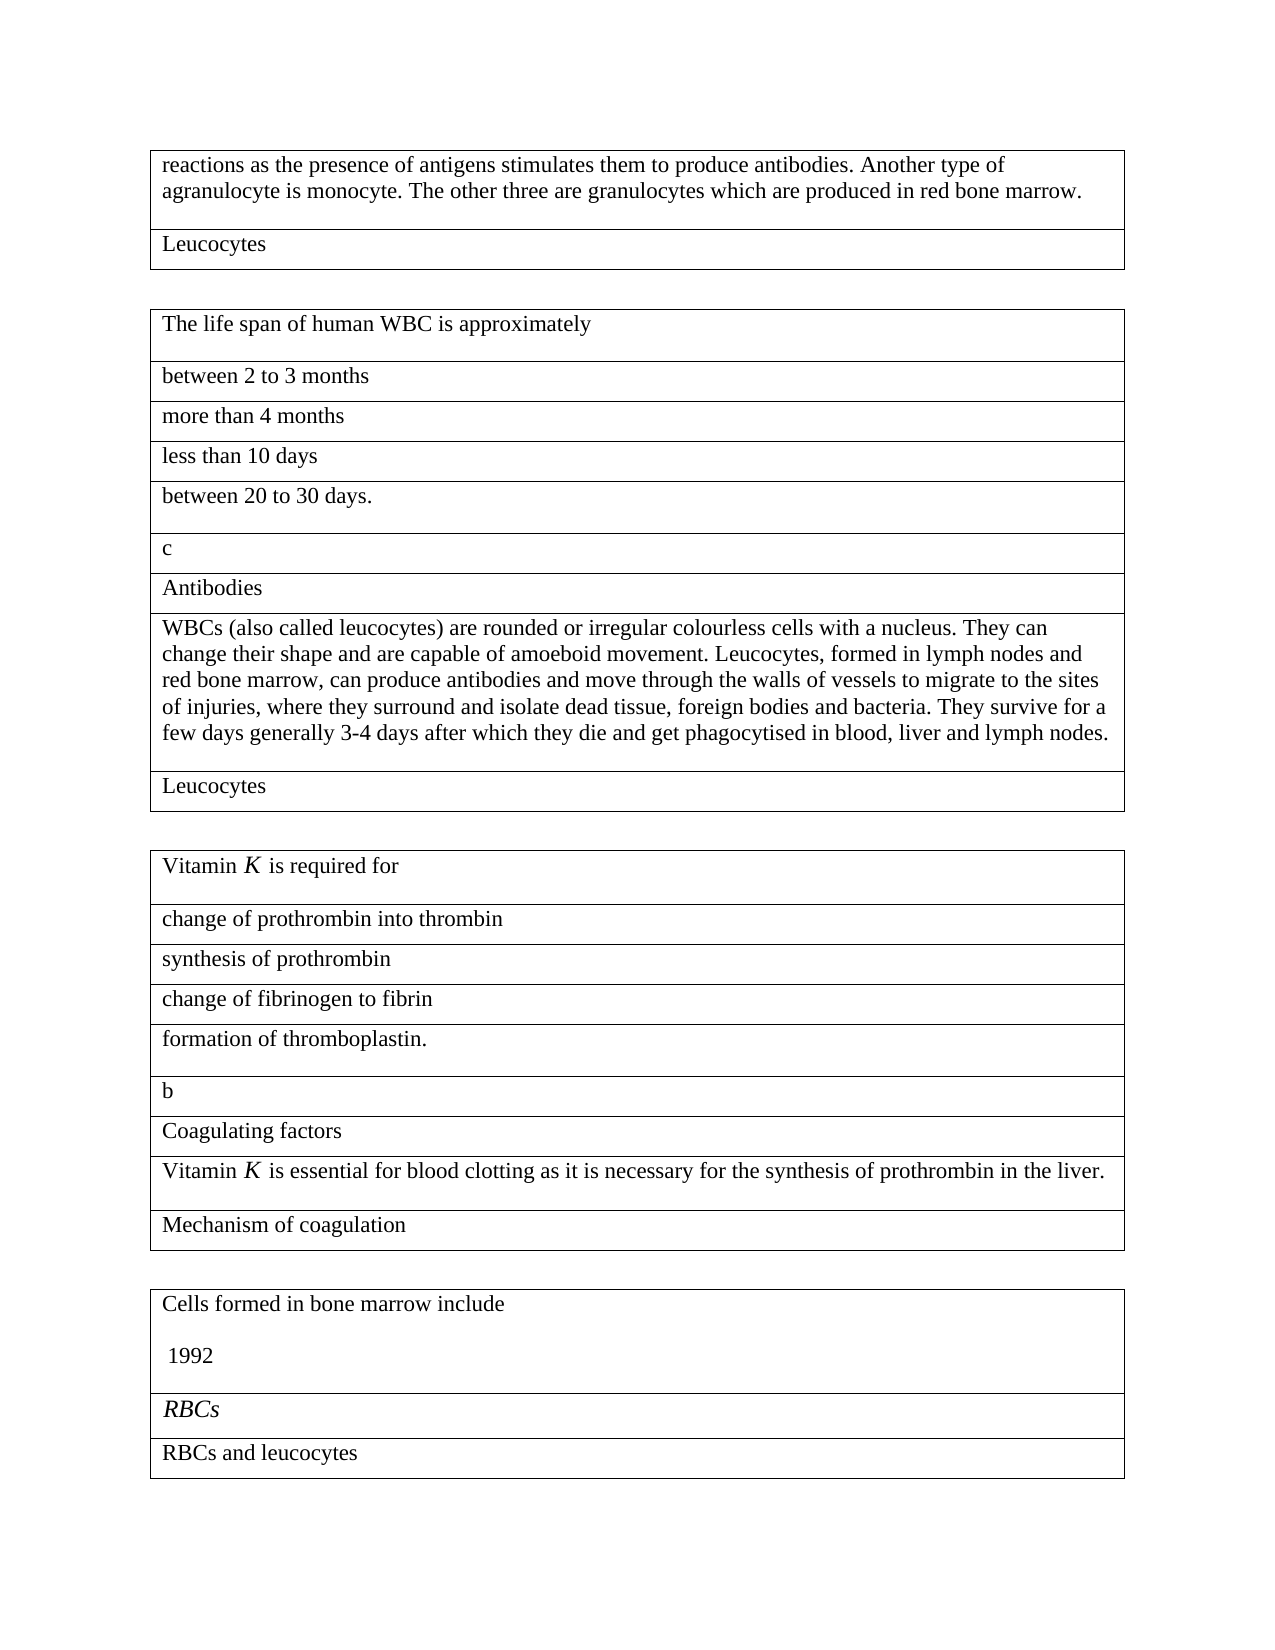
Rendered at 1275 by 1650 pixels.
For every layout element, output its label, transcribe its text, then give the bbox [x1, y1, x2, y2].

table_cell synthesis of prothrombin [151, 945, 1124, 984]
table_cell Leucocytes [151, 230, 1124, 269]
table_header Cells formed in bone marrow include 1992 [151, 1290, 1124, 1393]
table_cell change of fibrinogen to fibrin [151, 985, 1124, 1024]
table_cell between 2 to 3 months [151, 362, 1124, 401]
table_cell more than 4 months [151, 402, 1124, 441]
table_cell RBCs and leucocytes [151, 1439, 1124, 1478]
table_cell change of prothrombin into thrombin [151, 905, 1124, 944]
table_cell less than 10 days [151, 442, 1124, 481]
table_cell Coagulating factors [151, 1117, 1124, 1156]
table_cell WBCs (also called leucocytes) are rounded or irregular colourless cells with a nucleus. They can change their shape and are capable of amoeboid movement. Leucocytes, formed in lymph nodes and red bone marrow, can produce antibodies and move through the walls of vessels to migrate to the sites of injuries, where they surround and isolate dead tissue, foreign bodies and bacteria. They survive for a few days generally 3-4 days after which they die and get phagocytised in blood, liver and lymph nodes. [151, 614, 1124, 771]
table_cell b [151, 1077, 1124, 1116]
table_cell Antibodies [151, 574, 1124, 613]
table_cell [151, 151, 1124, 229]
table_cell Vitamin is essential for blood clotting as it is necessary for the synthesis of prothrombin in the liver. [151, 1157, 1124, 1209]
table_header The life span of human WBC is approximately [151, 310, 1124, 361]
table_cell [151, 1394, 1124, 1438]
table_cell between 20 to 30 days. [151, 482, 1124, 533]
table_cell c [151, 534, 1124, 573]
table_cell Mechanism of coagulation [151, 1211, 1124, 1249]
table_cell Leucocytes [151, 772, 1124, 811]
table_header Vitamin is required for [151, 851, 1124, 904]
table_cell formation of thromboplastin. [151, 1025, 1124, 1076]
